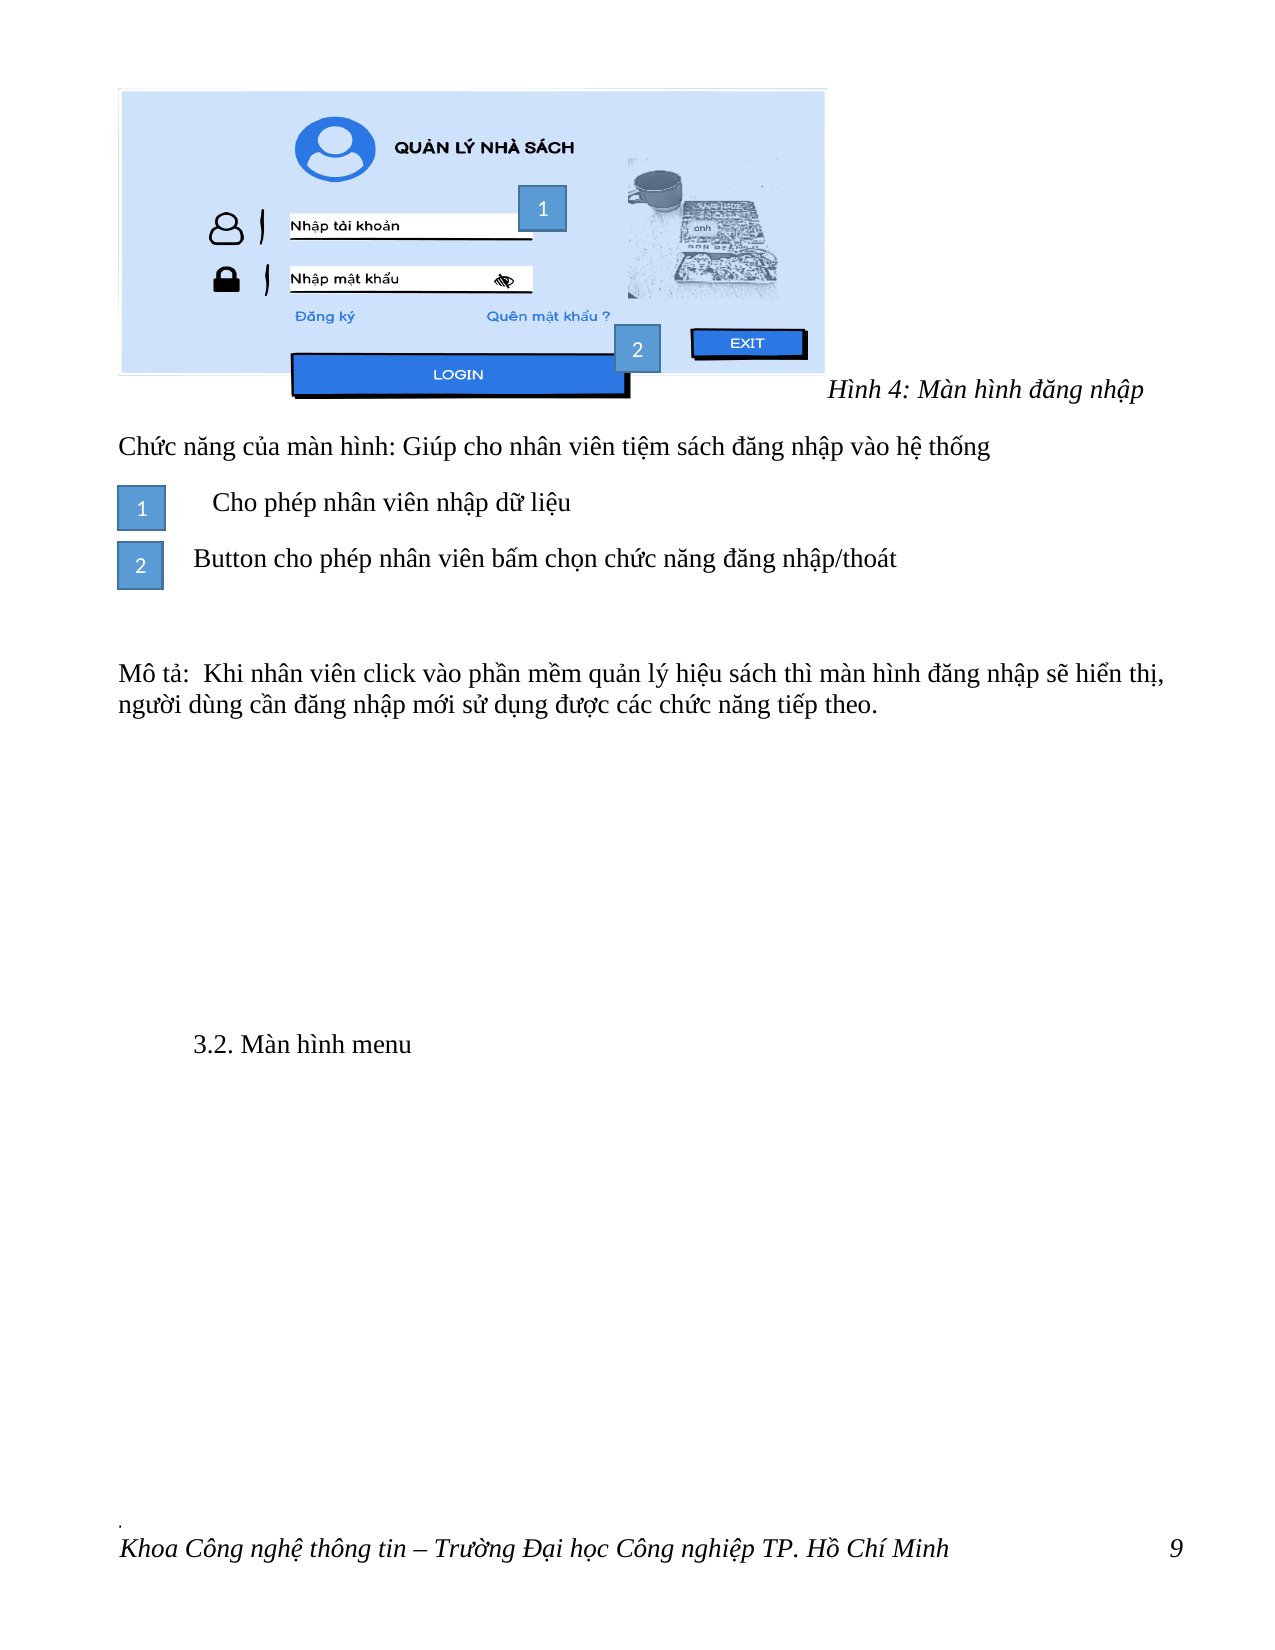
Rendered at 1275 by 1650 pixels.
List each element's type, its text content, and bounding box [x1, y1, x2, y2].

text Mô tả: Khi nhân viên click vào phần mềm quản lý hiệu sách thì màn hình đăng nhập sẽ hiển thị, người dùng cần đăng nhập mới sử dụng được các chức năng tiếp theo. [118, 657, 1186, 719]
picture [118, 88, 828, 399]
text 3.2. Màn hình menu [118, 1028, 1186, 1059]
text Button cho phép nhân viên bấm chọn chức năng đăng nhập/thoát [164, 542, 1186, 573]
text Cho phép nhân viên nhập dữ liệu [166, 486, 1186, 517]
text Chức năng của màn hình: Giúp cho nhân viên tiệm sách đăng nhập vào hệ thống [118, 430, 1186, 461]
